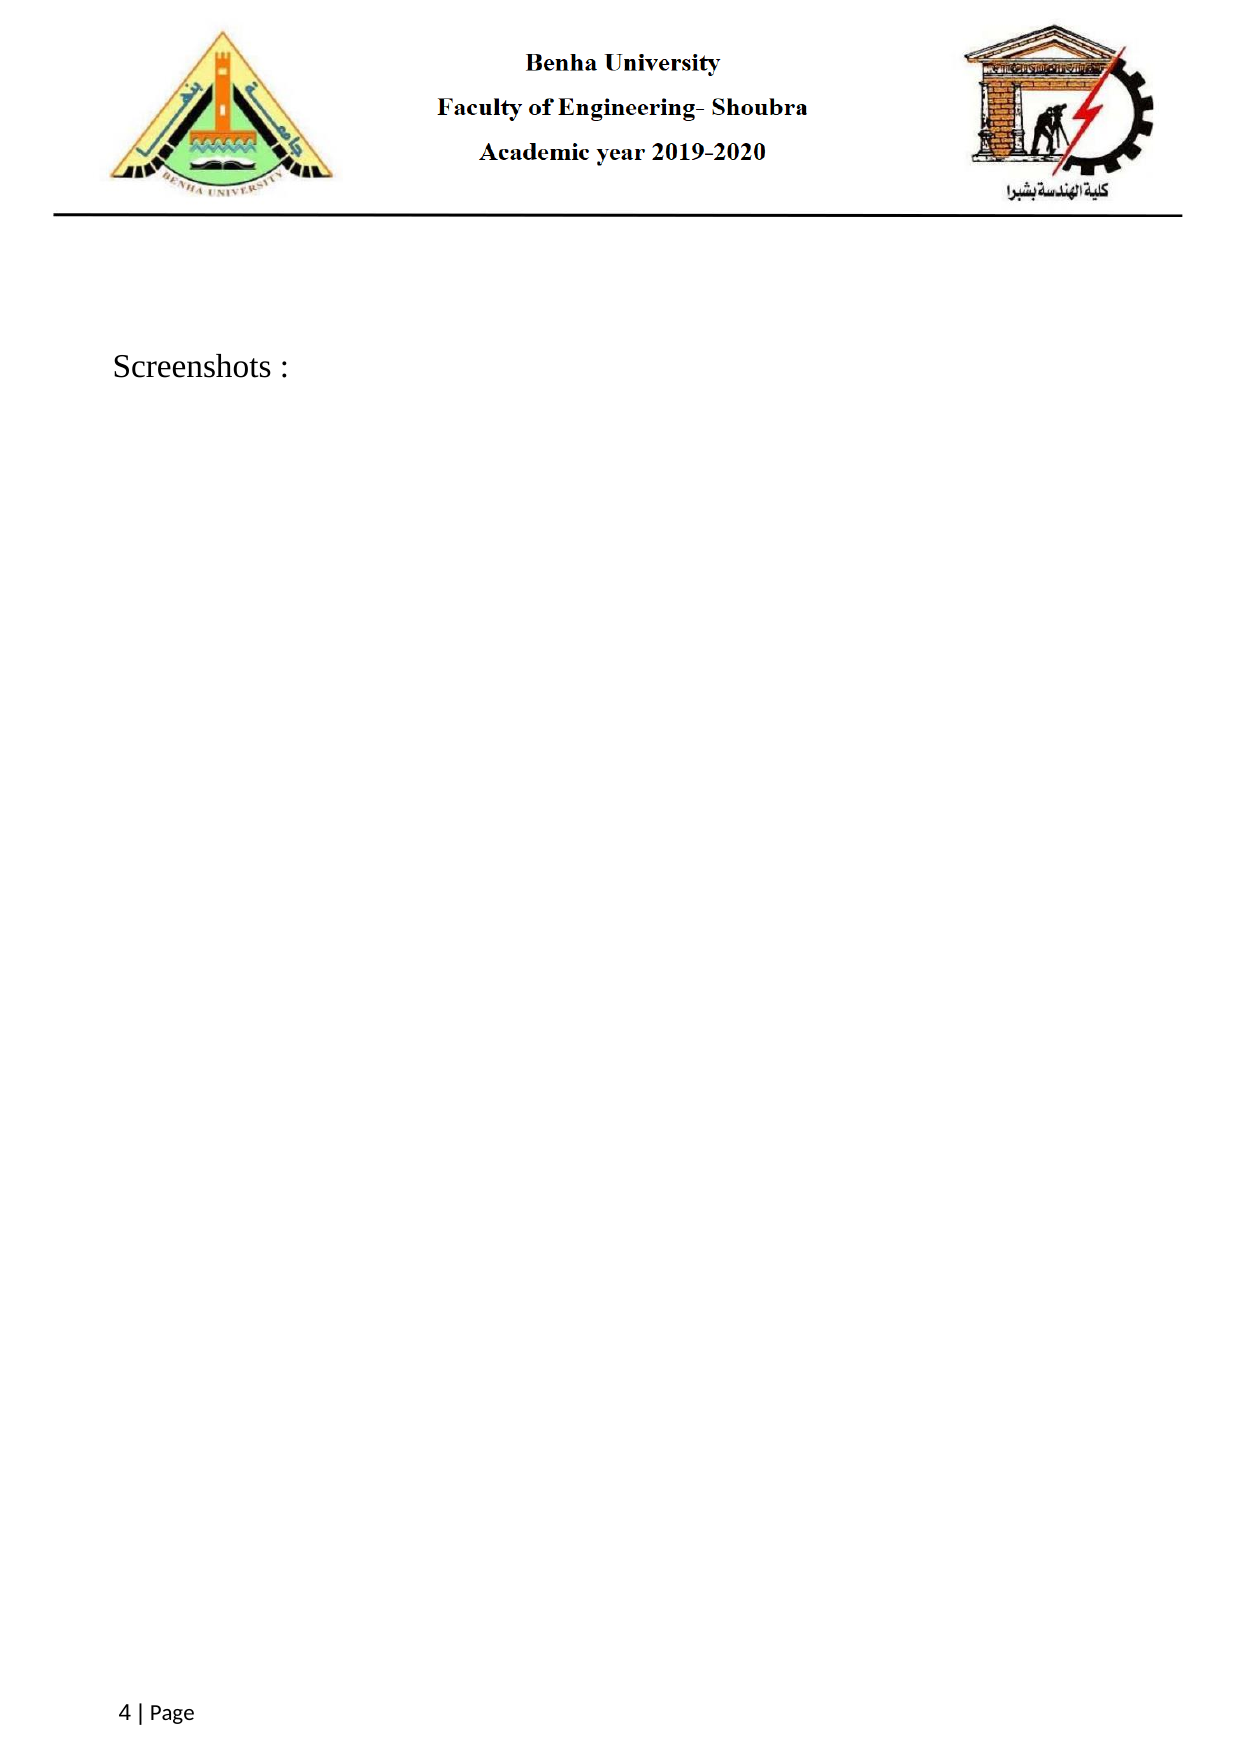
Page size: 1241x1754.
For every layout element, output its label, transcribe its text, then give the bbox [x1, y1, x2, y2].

picture [53, 0, 1183, 217]
text Screenshots : [112, 346, 1128, 385]
